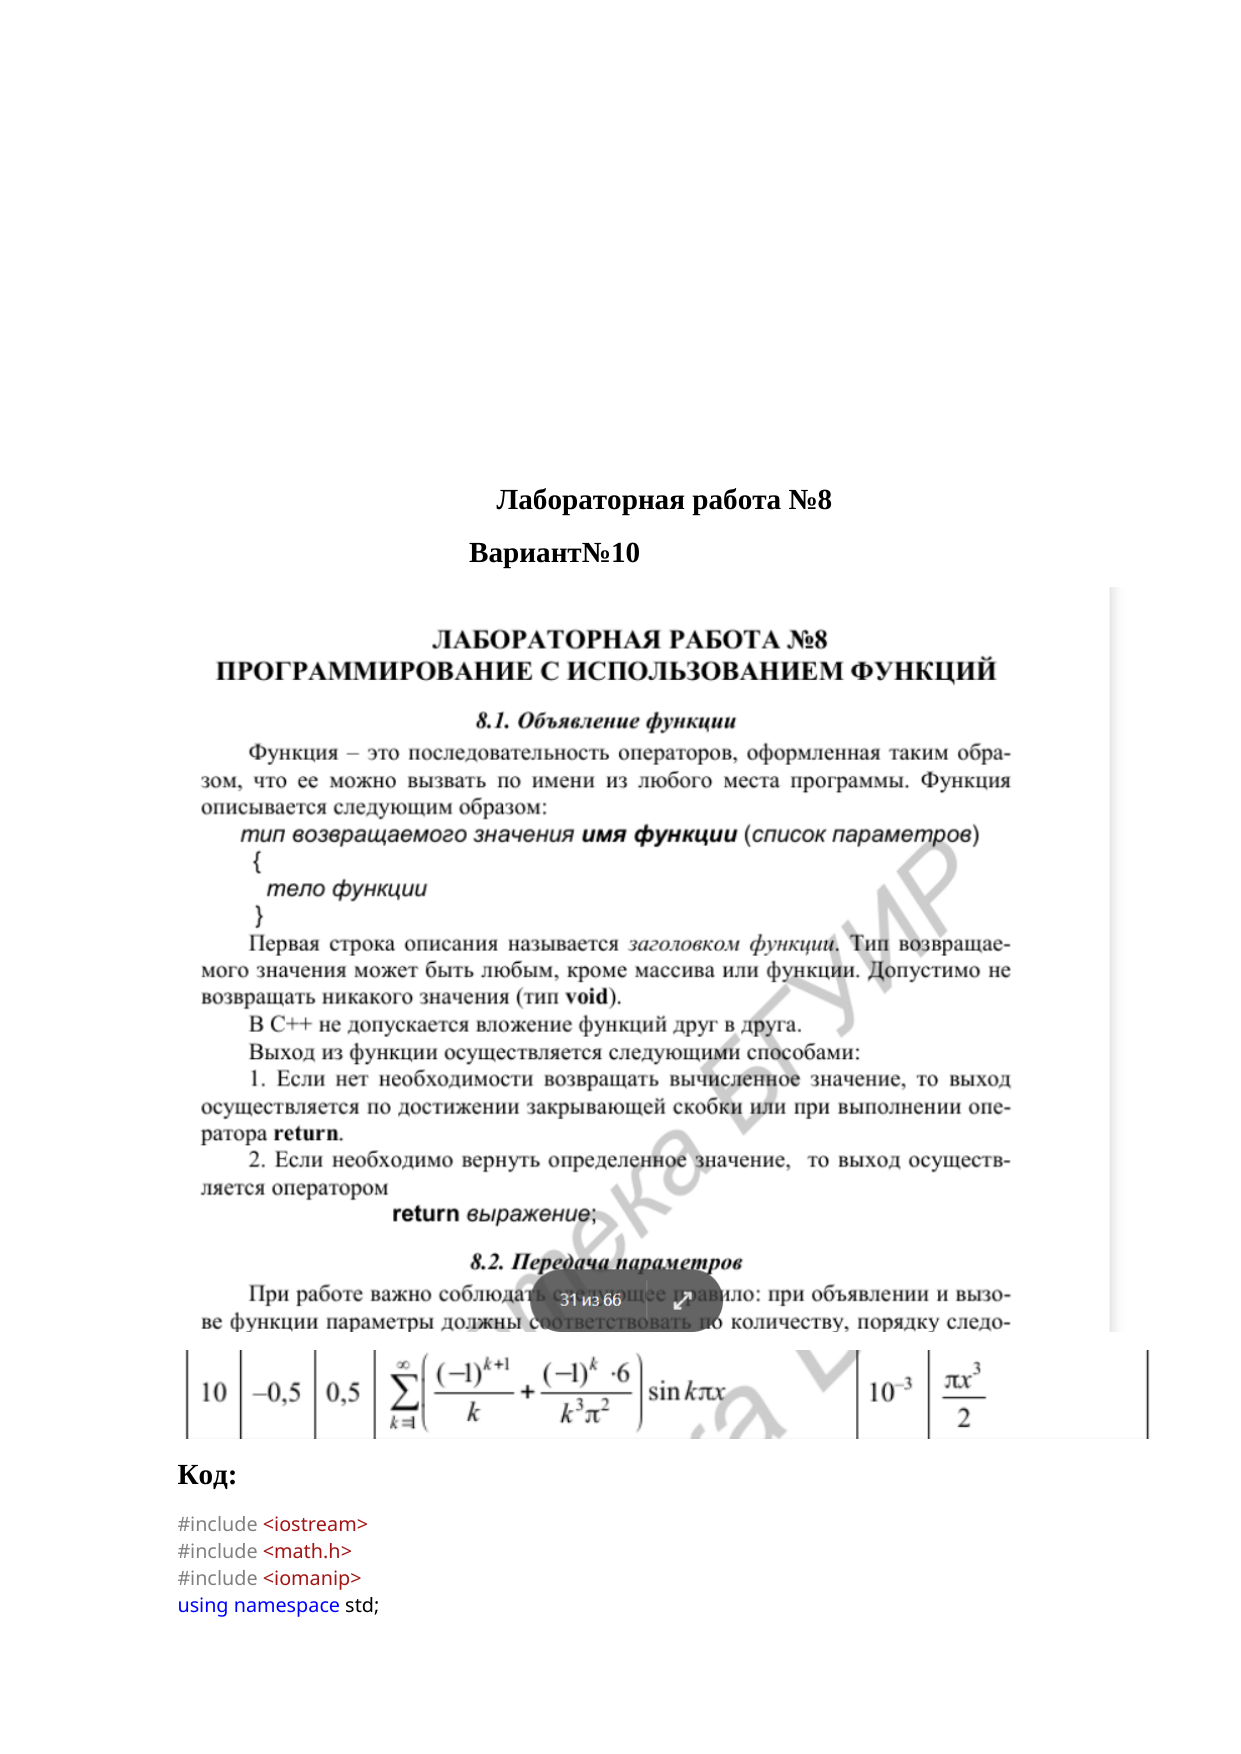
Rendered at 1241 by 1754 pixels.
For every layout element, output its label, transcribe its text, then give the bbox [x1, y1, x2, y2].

text Код: [177, 1457, 1152, 1491]
picture [177, 1350, 1152, 1439]
text #include <iostream> [177, 1510, 1152, 1537]
text Вариант№10 [177, 535, 1152, 569]
text Лабораторная работа №8 [177, 482, 1152, 516]
text #include <iomanip> [177, 1564, 1152, 1591]
picture [177, 587, 1152, 1332]
text using namespace std; [177, 1591, 1152, 1618]
text #include <math.h> [177, 1537, 1152, 1564]
